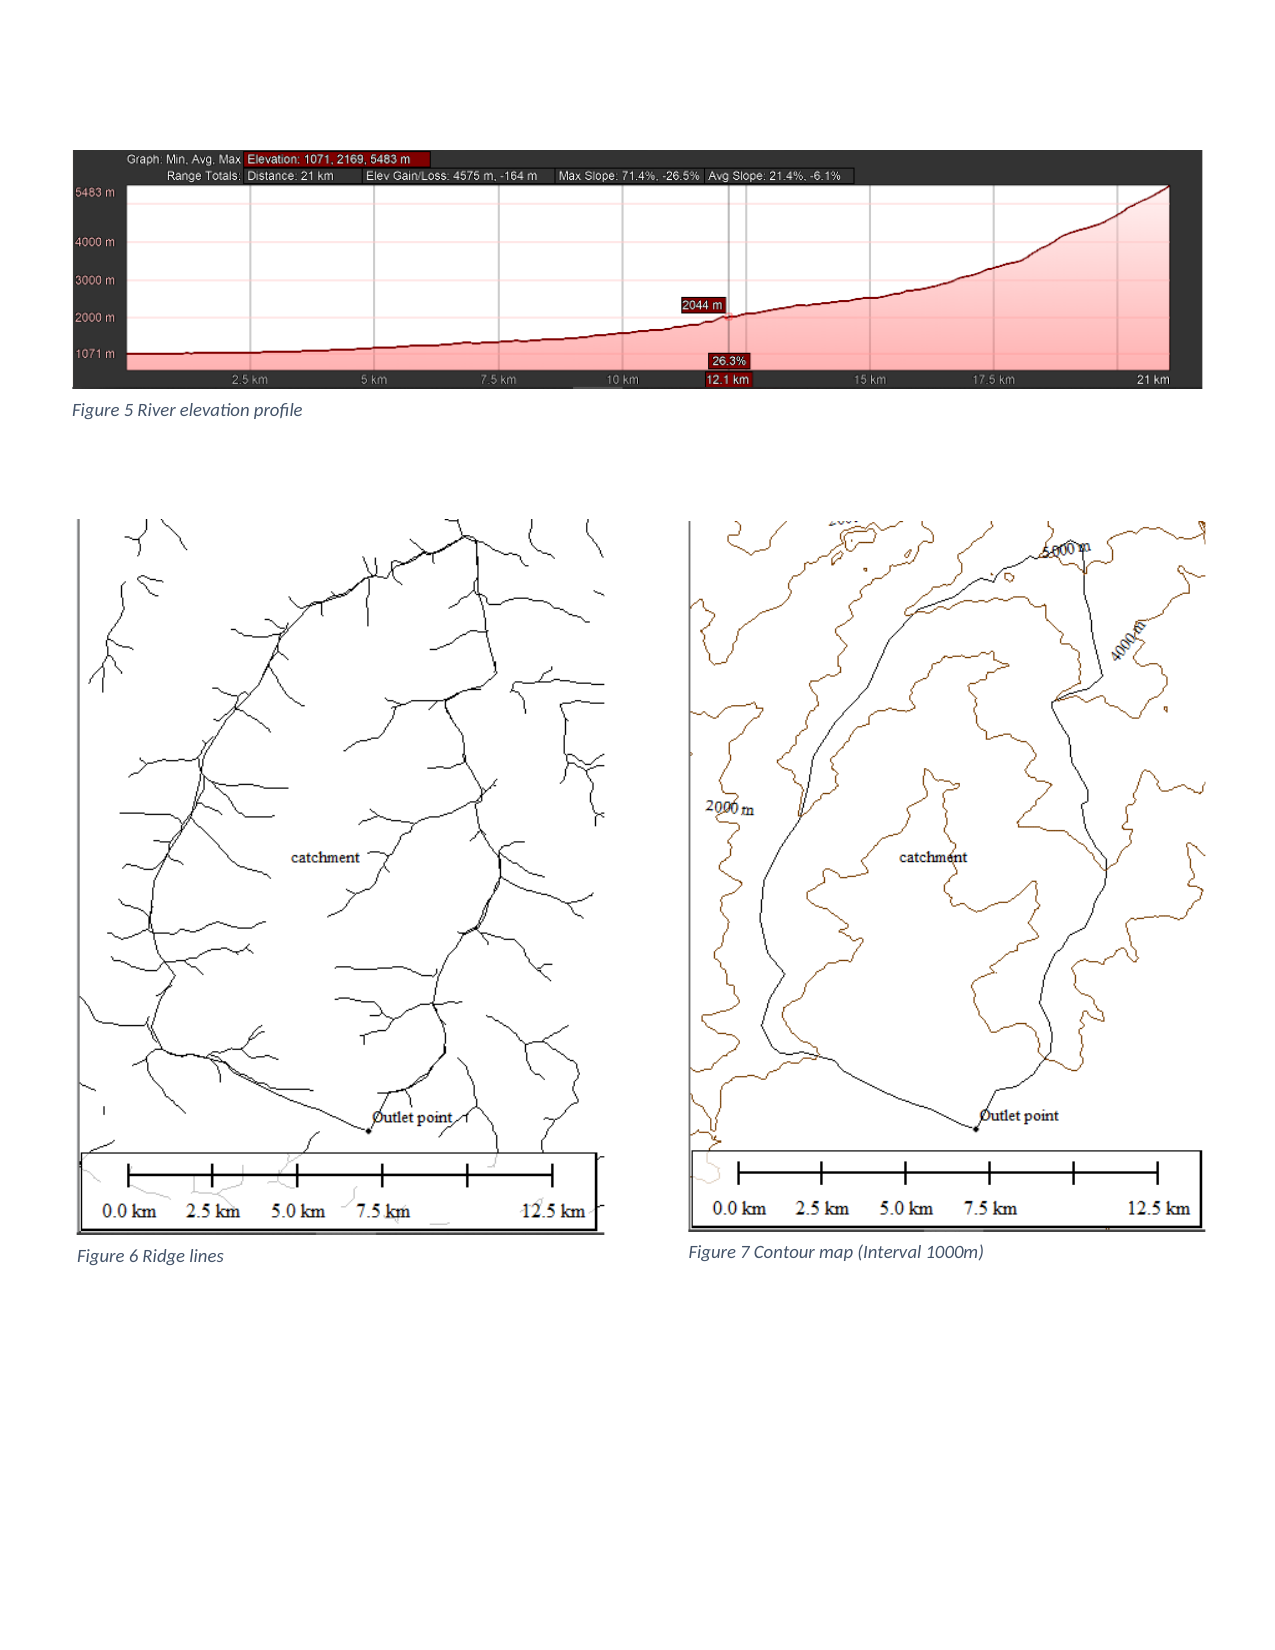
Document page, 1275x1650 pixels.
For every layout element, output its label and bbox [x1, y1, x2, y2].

picture [72, 150, 1203, 389]
picture [76, 519, 605, 1235]
picture [688, 521, 1206, 1232]
